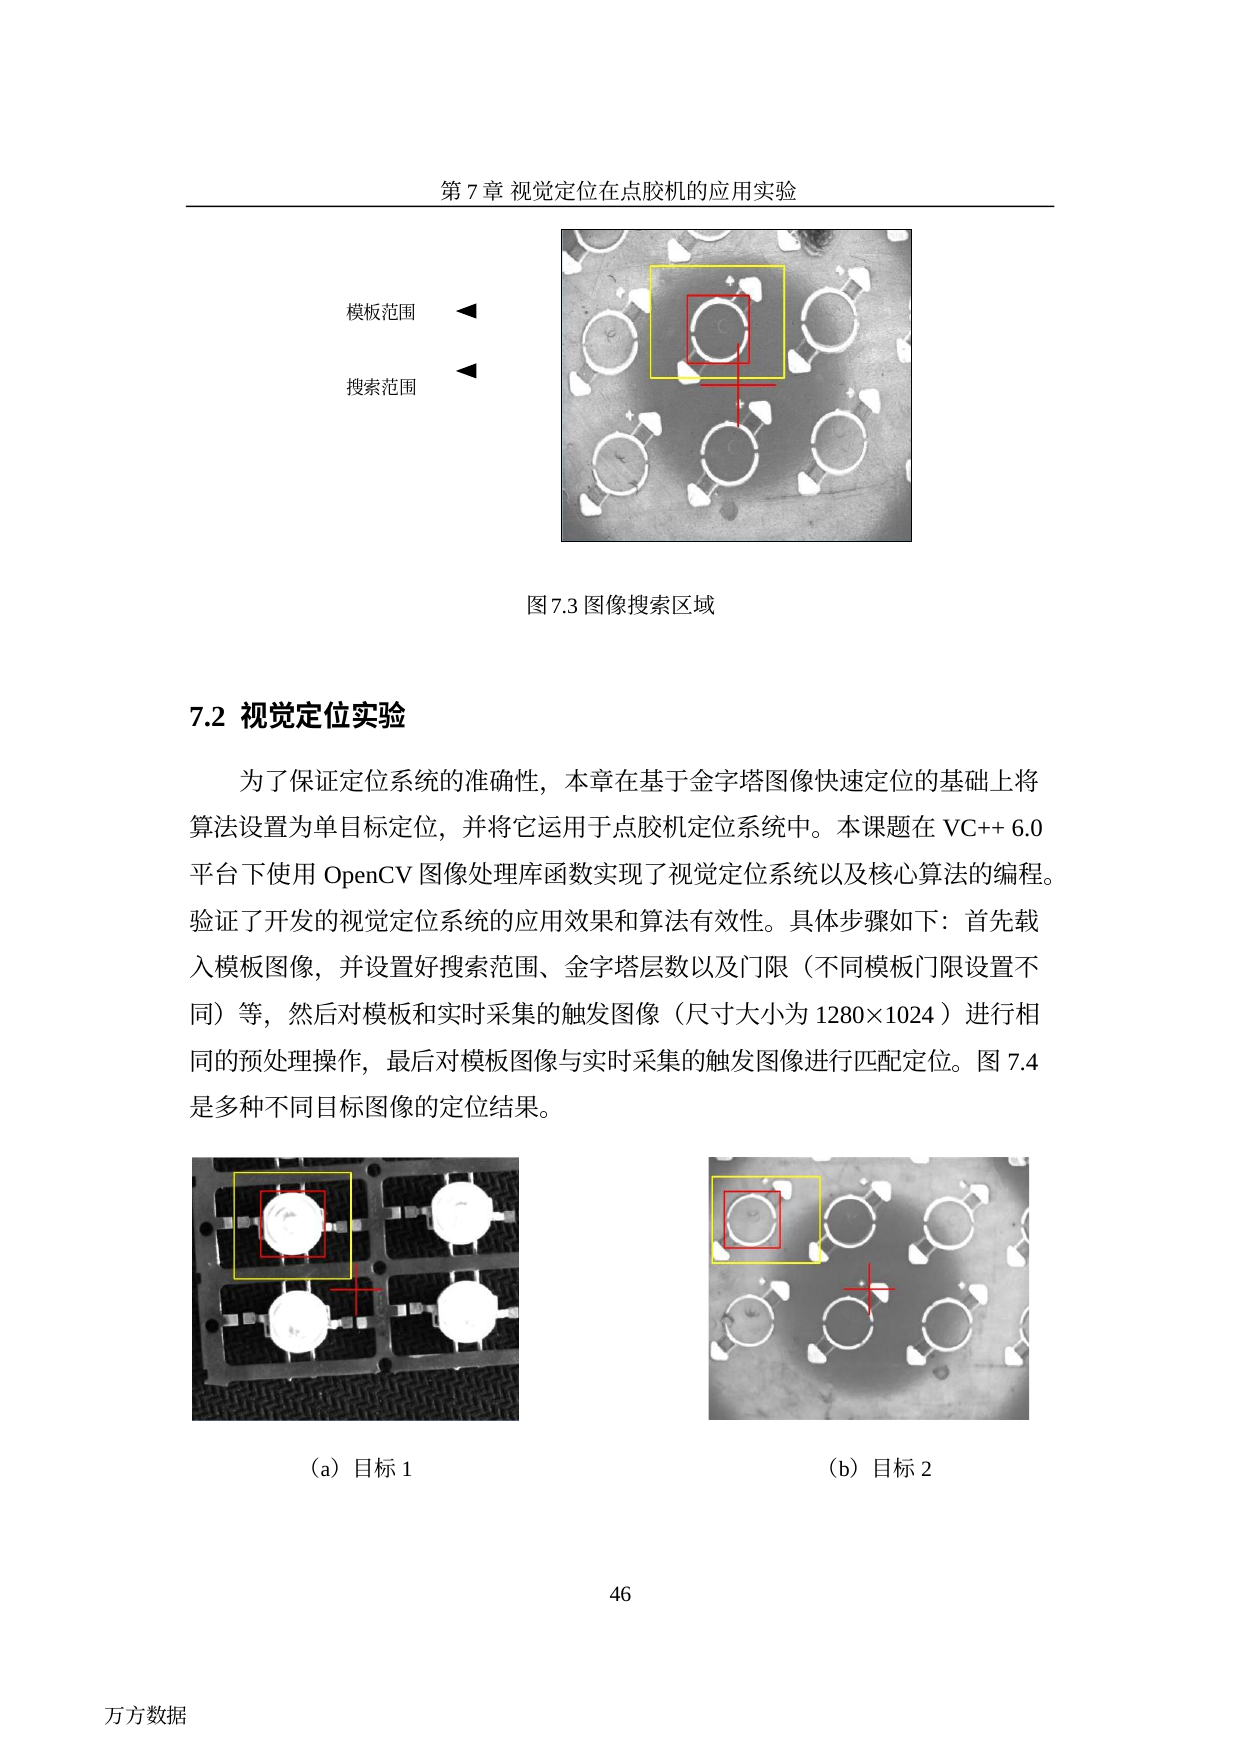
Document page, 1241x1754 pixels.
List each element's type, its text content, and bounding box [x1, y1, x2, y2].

text 模板范围搜索范围 [346, 298, 417, 400]
picture [708, 1157, 1030, 1420]
text 图 7.3 图像搜索区域 [170, 588, 1070, 619]
text （a）目标 1 （b）目标 2 [142, 1451, 1088, 1483]
text 46 [170, 1581, 1070, 1606]
picture [192, 1157, 519, 1421]
text 为了保证定位系统的准确性，本章在基于金字塔图像快速定位的基础上将 算法设置为单目标定位，并将它运用于点胶机定位系统中。本课题在 VC++ 6.0 平台下使用OpenCV 图像处理库函数实现了视觉定位系统以及核心算法的编程。验证了开发的视觉定位系统的应用效果和算法有效性。具体步骤如下：首先载 入模板图像，并设置好搜索范围、金字塔层数以及门限（不同模板门限设置不 同）等，然后对模板和实时采集的触发图像（尺寸大小为12801024 ）进行相同的预处理操作，最后对模板图像与实时采集的触发图像进行匹配定位。图 7.4 是多种不同目标图像的定位结果。 [189, 761, 1064, 1124]
picture [562, 230, 911, 541]
subtitle 视觉定位实验 [189, 682, 1123, 737]
